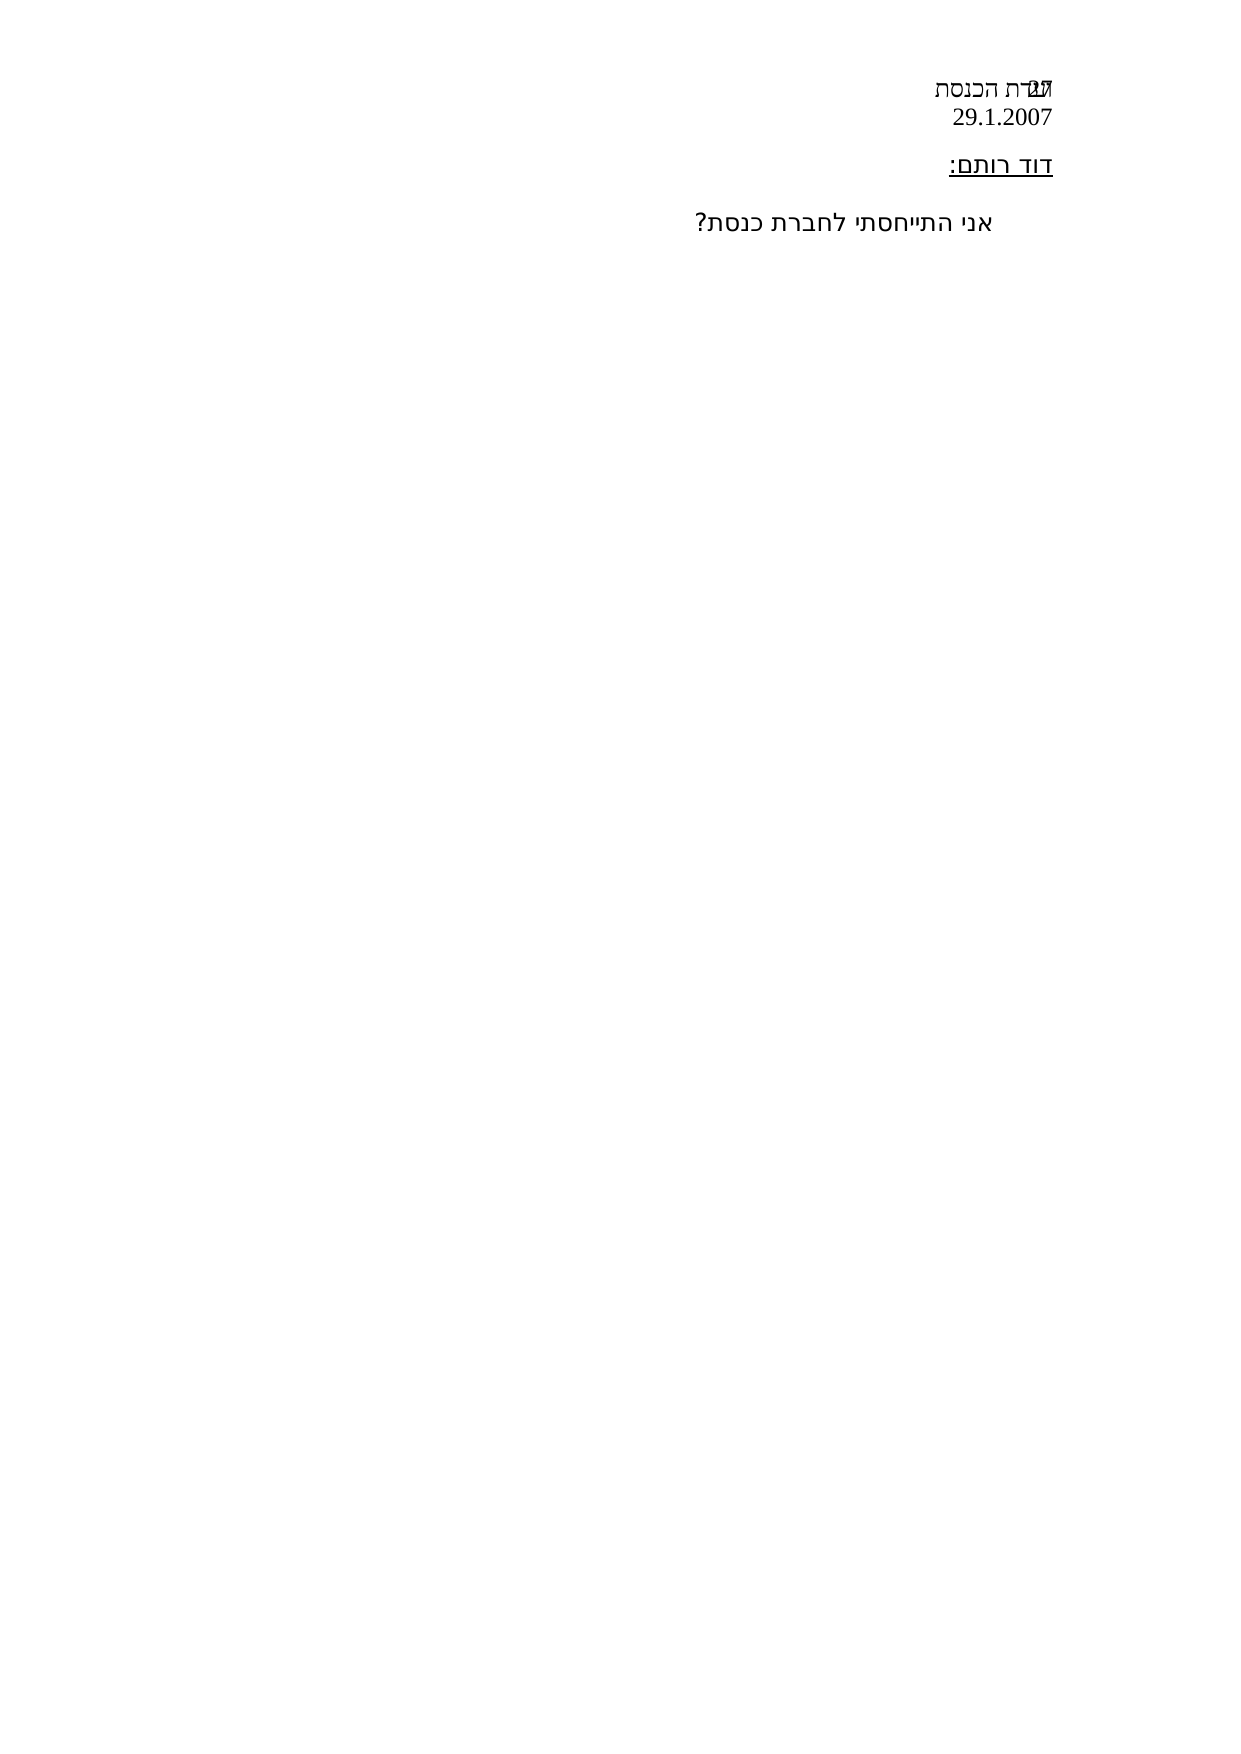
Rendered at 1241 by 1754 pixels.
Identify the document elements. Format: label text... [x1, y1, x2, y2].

text אני התייחסתי לחברת כנסת? [187, 208, 1053, 237]
text דוד רותם: [187, 150, 1053, 179]
